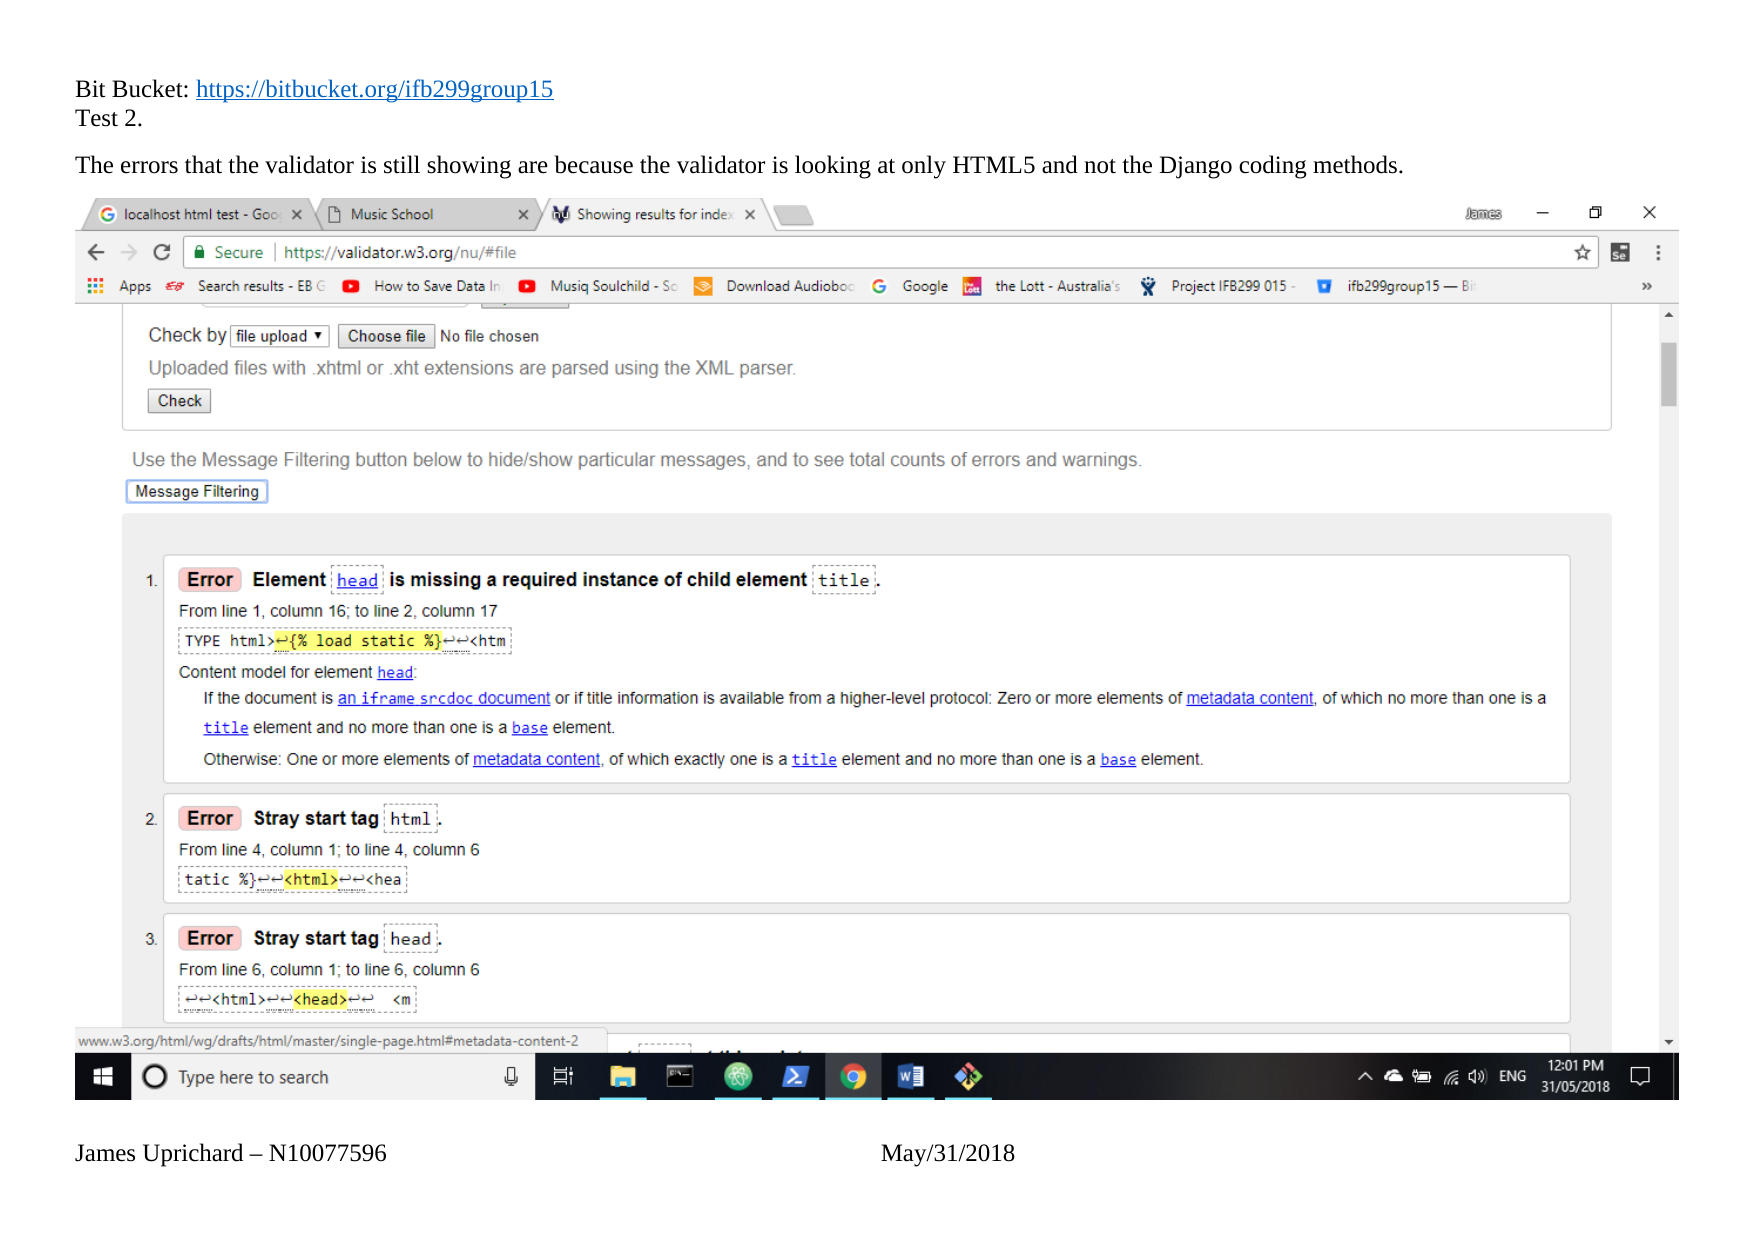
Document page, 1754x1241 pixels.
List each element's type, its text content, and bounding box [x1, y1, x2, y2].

picture [75, 198, 1679, 1100]
text Test 2. [75, 103, 1679, 131]
text The errors that the validator is still showing are because the validator is looking at only HTML5 and not the Django coding methods. [75, 150, 1679, 179]
